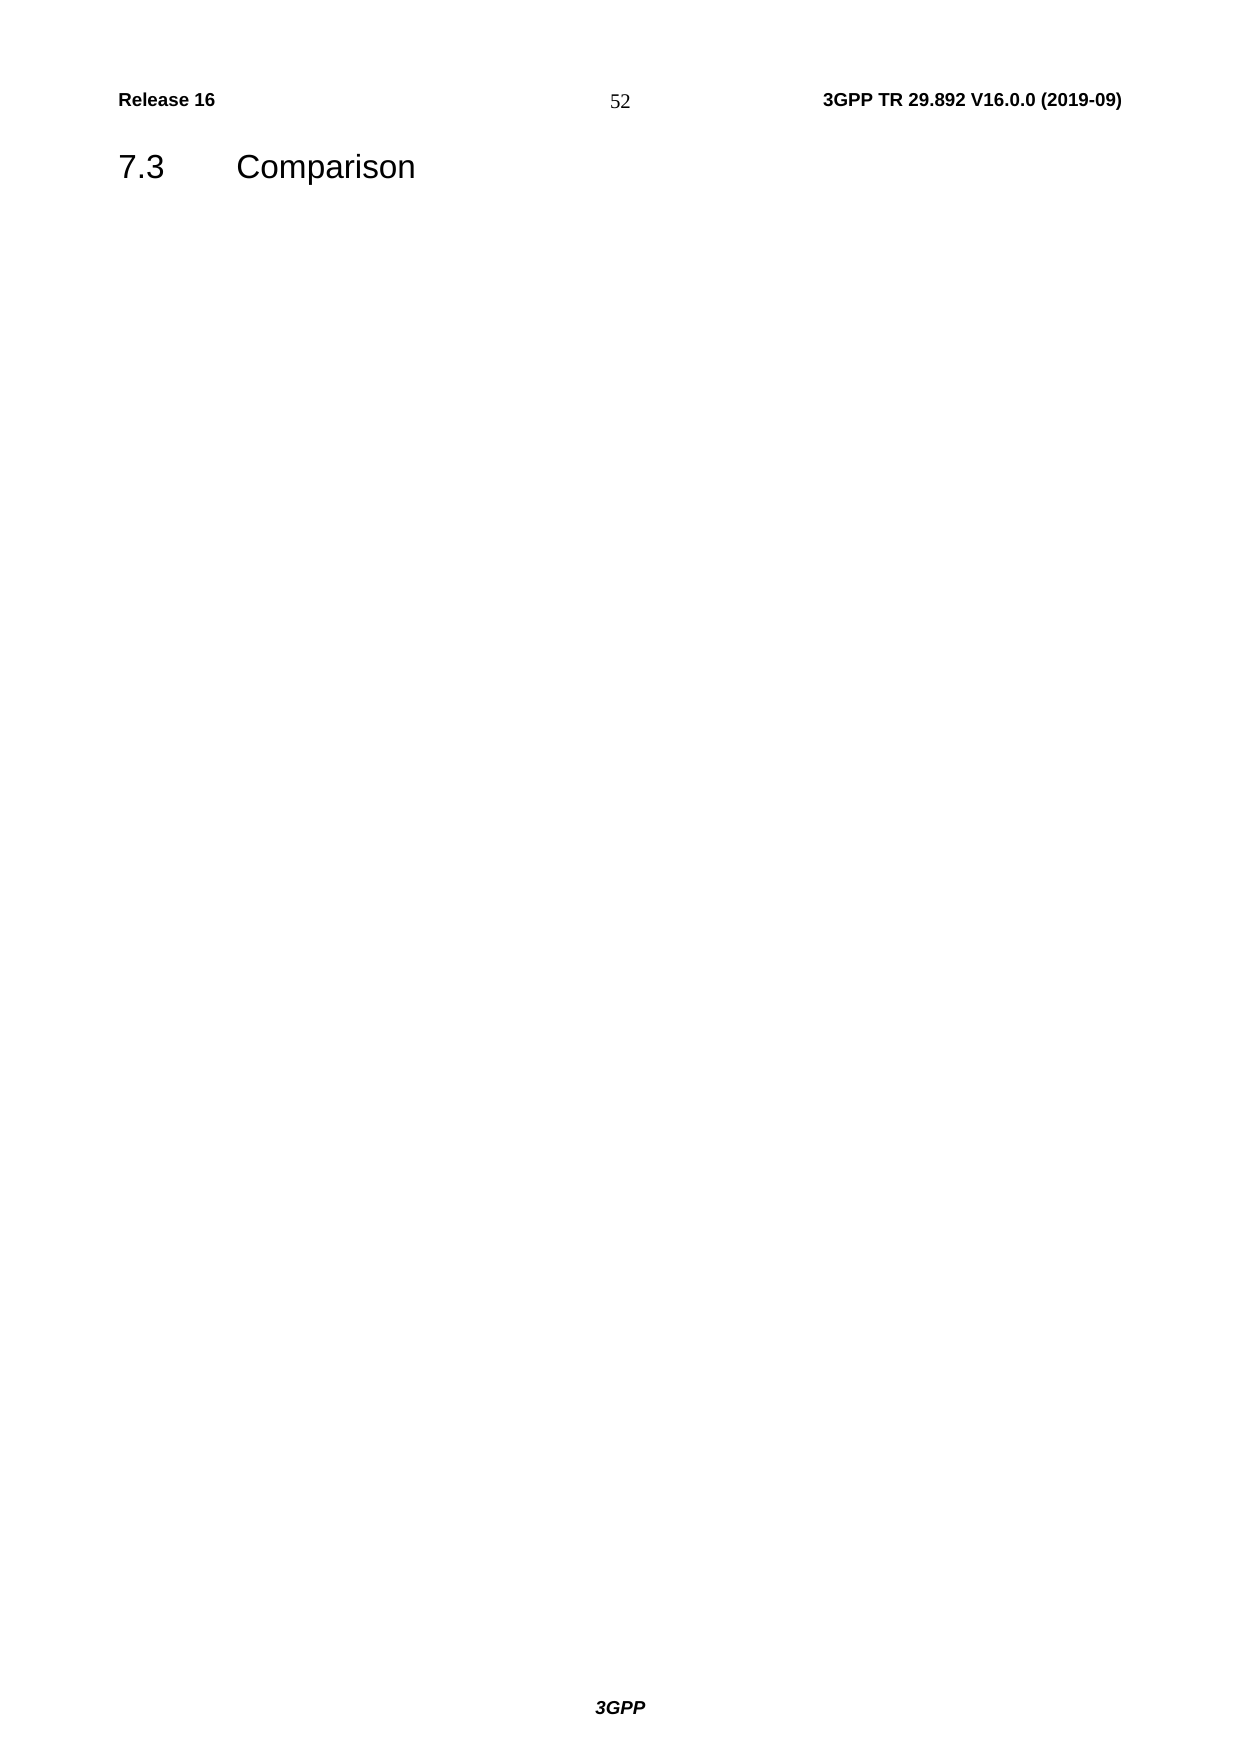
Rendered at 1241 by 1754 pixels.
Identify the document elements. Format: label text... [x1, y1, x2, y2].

subtitle 7.3 Comparison [118, 147, 1122, 186]
